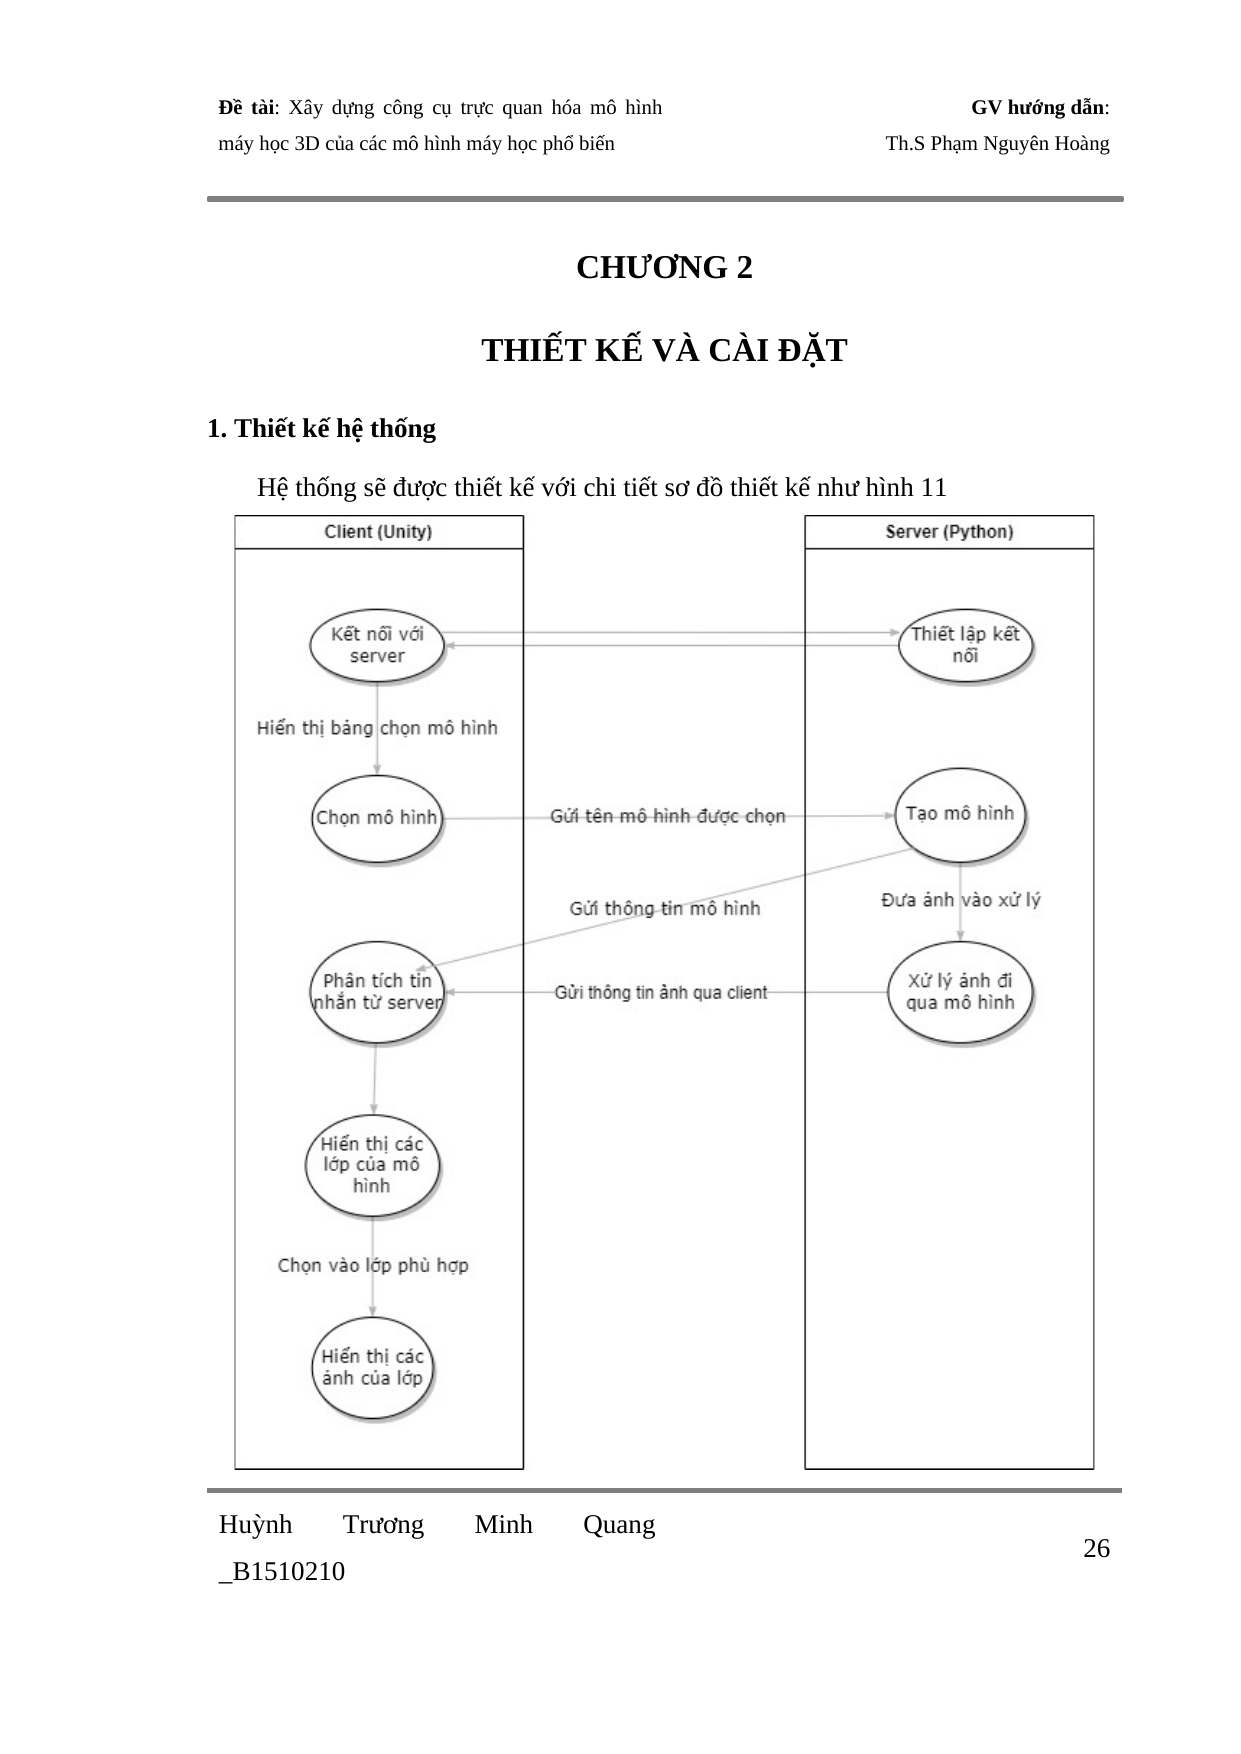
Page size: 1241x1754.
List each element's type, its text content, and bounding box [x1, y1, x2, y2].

picture [234, 515, 1095, 1470]
subtitle CHƯƠNG 2 [207, 247, 1122, 286]
text Hệ thống sẽ được thiết kế với chi tiết sơ đồ thiết kế như hình 11 [207, 471, 1122, 503]
subtitle THIẾT KẾ VÀ CÀI ĐẶT [207, 330, 1122, 368]
subtitle 1. Thiết kế hệ thống [207, 412, 1122, 443]
